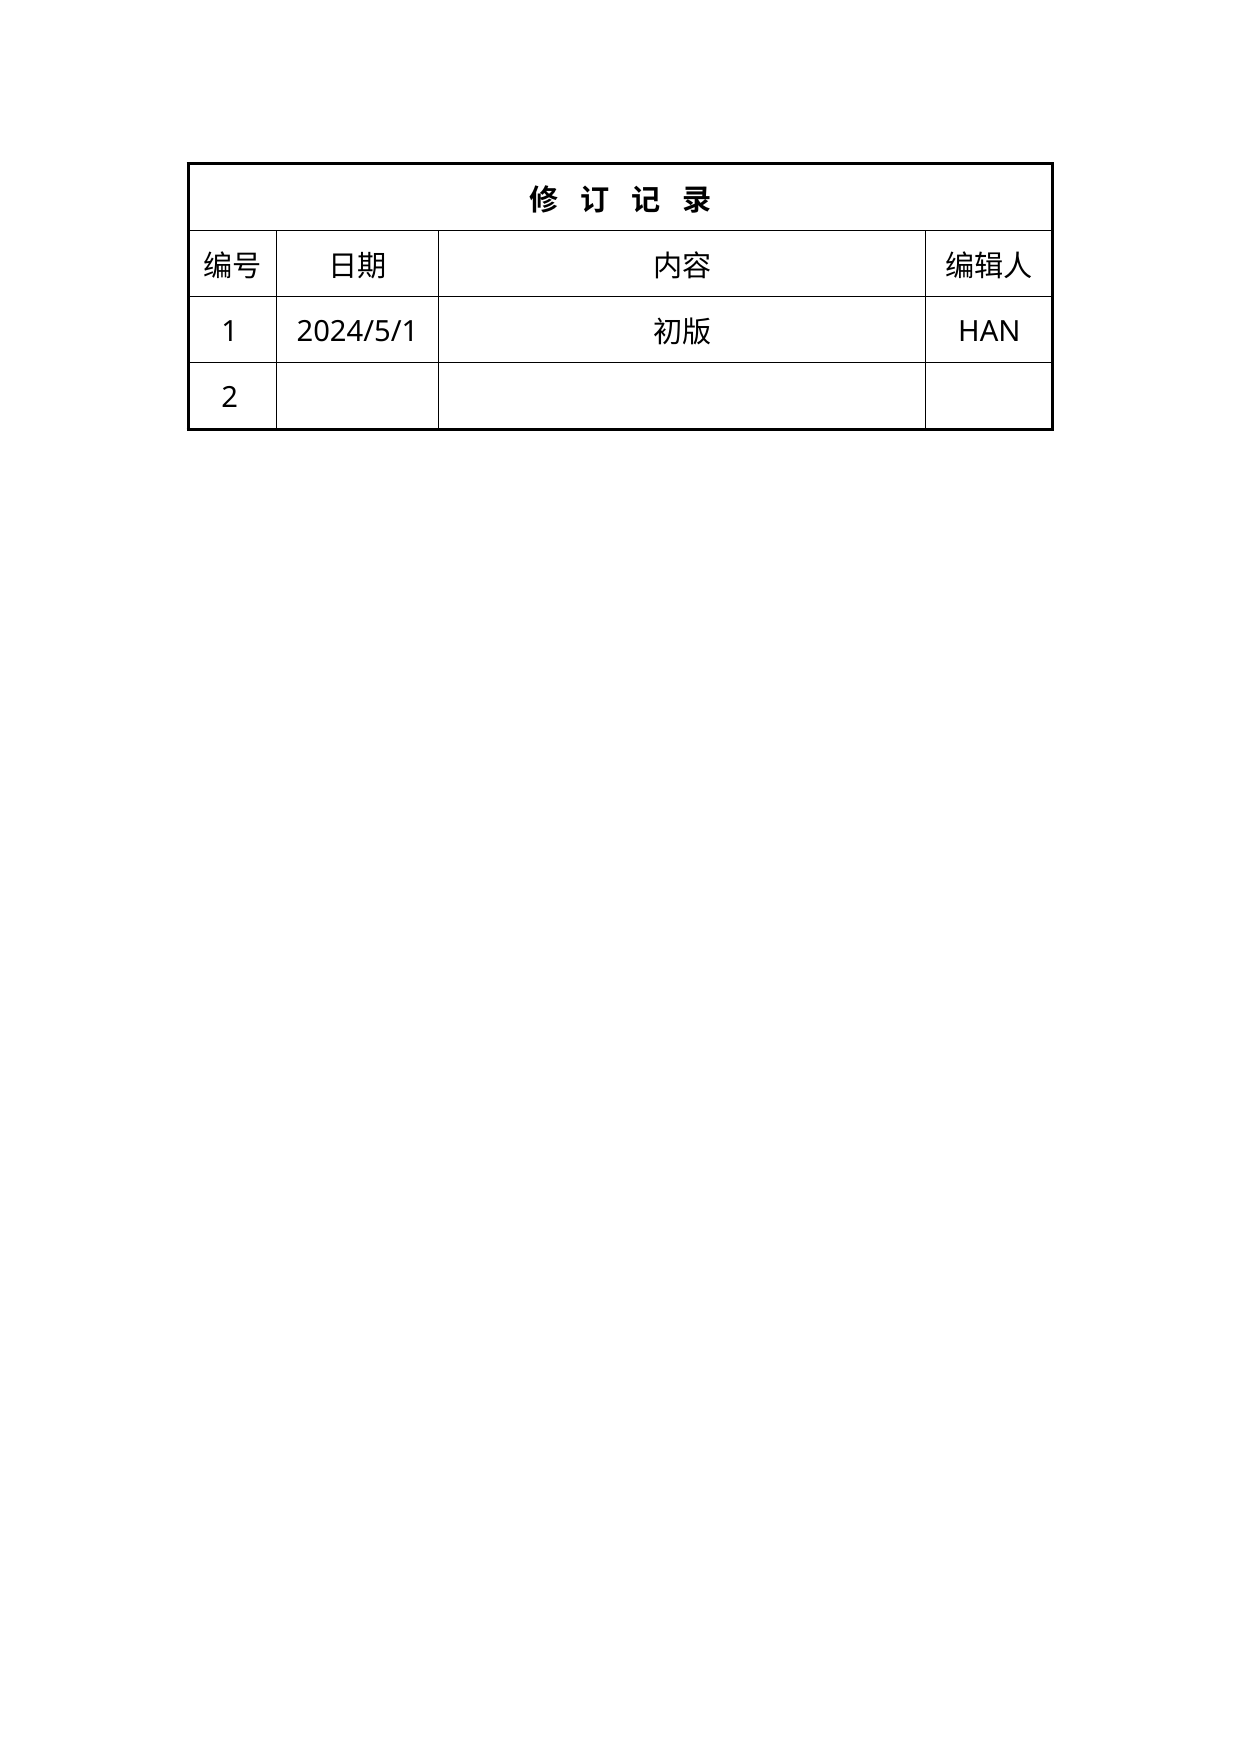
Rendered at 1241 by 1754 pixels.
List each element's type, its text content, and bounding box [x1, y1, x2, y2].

table_cell HAN [926, 297, 1051, 362]
table_cell [926, 363, 1051, 428]
table_cell 日期 [277, 231, 438, 296]
table_cell 初版 [439, 297, 925, 362]
table_cell [277, 363, 438, 428]
table_header 修订记录 [190, 165, 1051, 230]
table_cell 编号 [190, 231, 276, 296]
table_cell 编辑人 [926, 231, 1051, 296]
table_cell [190, 297, 276, 362]
table_cell [190, 363, 276, 428]
table_cell [439, 363, 925, 428]
table_cell 2024/5/1 [277, 297, 438, 362]
table_cell 内容 [439, 231, 925, 296]
